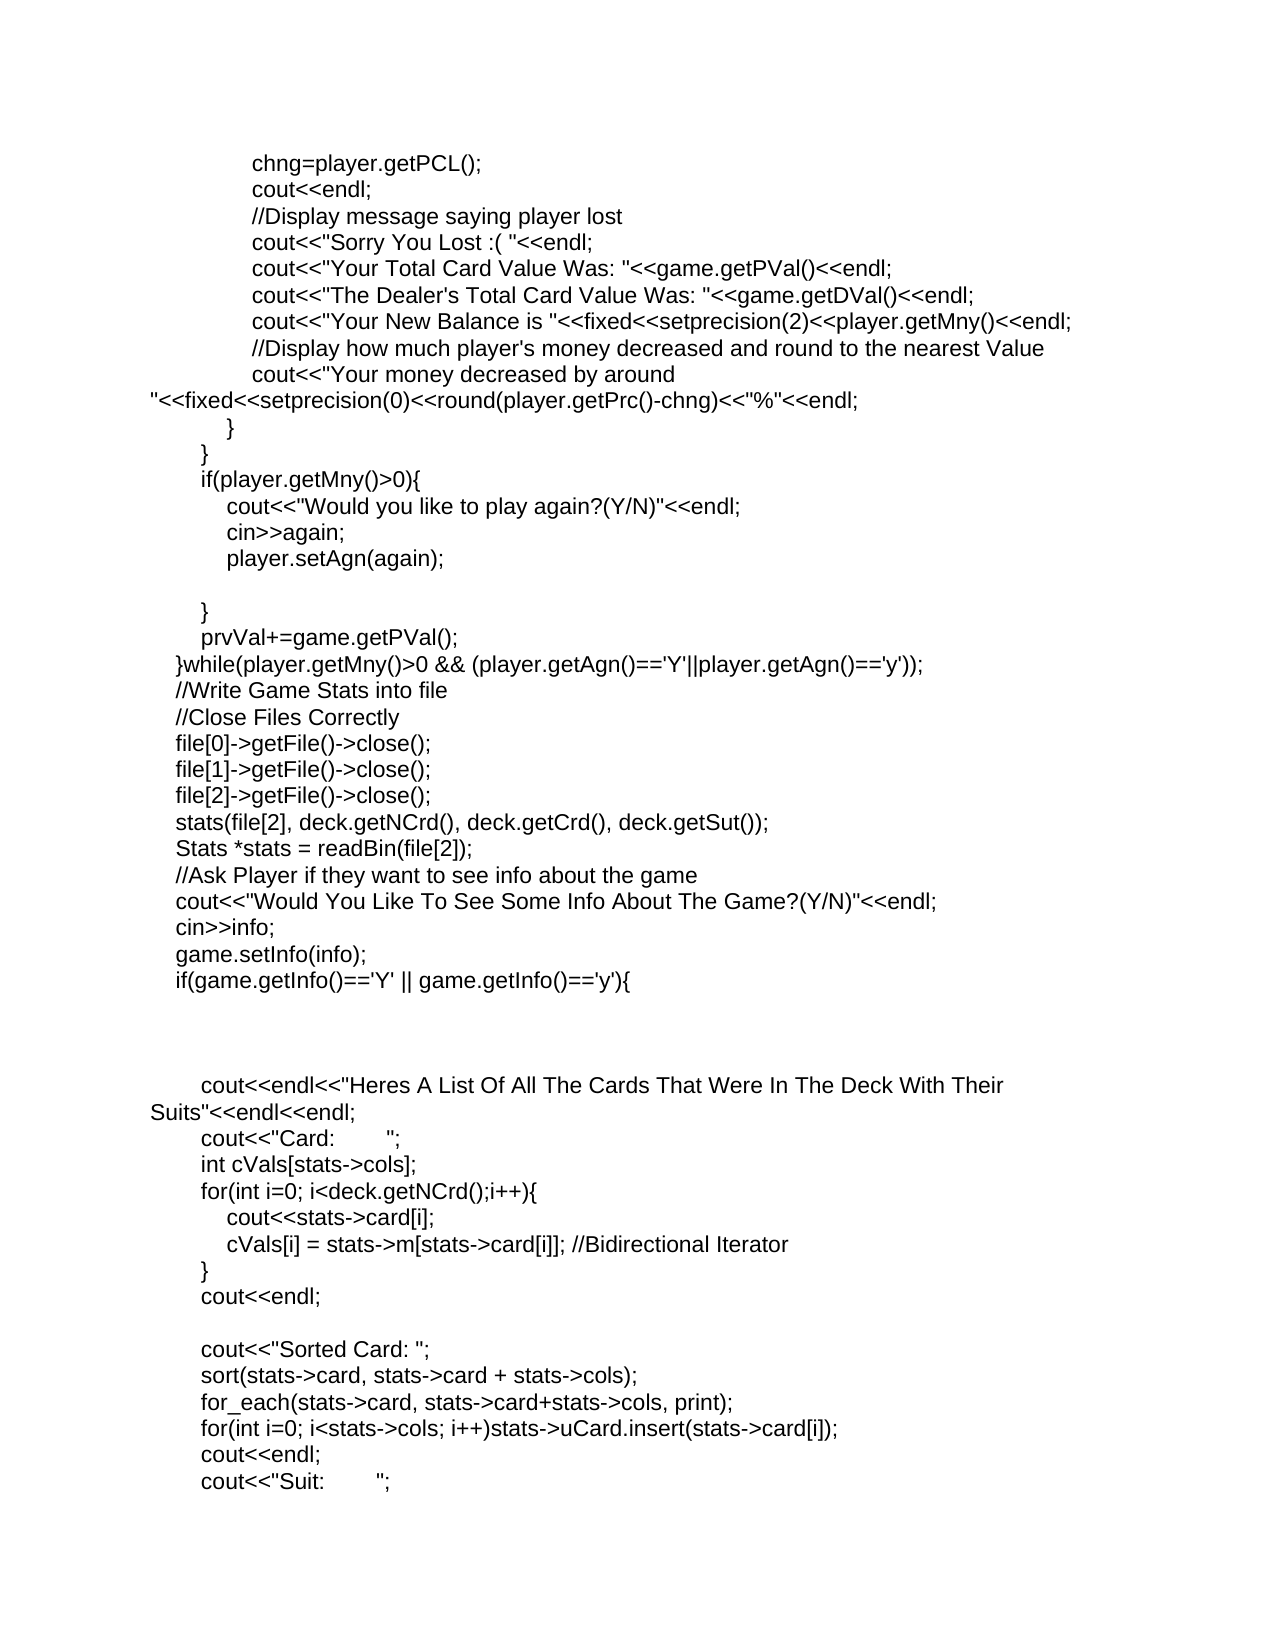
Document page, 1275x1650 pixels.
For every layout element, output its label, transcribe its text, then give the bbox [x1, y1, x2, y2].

text sort(stats->card, stats->card + stats->cols); [150, 1362, 1144, 1389]
text Stats *stats = readBin(file[2]); [150, 835, 1144, 862]
text file[2]->getFile()->close(); [150, 782, 1144, 809]
text }while(player.getMny()>0 && (player.getAgn()=='Y'||player.getAgn()=='y')); [150, 651, 1144, 677]
text //Display message saying player lost [150, 203, 1144, 229]
text cout<<endl<<"Heres A List Of All The Cards That Were In The Deck With Their Suits"<<endl<<endl; [150, 1072, 1144, 1125]
text if(game.getInfo()=='Y' || game.getInfo()=='y'){ [150, 967, 1144, 993]
text //Close Files Correctly [150, 703, 1144, 730]
text cin>>info; [150, 914, 1144, 941]
text cin>>again; [150, 519, 1144, 545]
text cout<<"The Dealer's Total Card Value Was: "<<game.getDVal()<<endl; [150, 282, 1144, 308]
text cout<<endl; [150, 176, 1144, 203]
text player.setAgn(again); [150, 545, 1144, 572]
text file[1]->getFile()->close(); [150, 756, 1144, 782]
text //Ask Player if they want to see info about the game [150, 862, 1144, 888]
text for(int i=0; i<stats->cols; i++)stats->uCard.insert(stats->card[i]); [150, 1415, 1144, 1441]
text } [150, 413, 1144, 440]
text cout<<stats->card[i]; [150, 1204, 1144, 1231]
text chng=player.getPCL(); [150, 150, 1144, 176]
text prvVal+=game.getPVal(); [150, 624, 1144, 651]
text file[0]->getFile()->close(); [150, 730, 1144, 756]
text //Display how much player's money decreased and round to the nearest Value [150, 334, 1144, 361]
text } [150, 440, 1144, 466]
text int cVals[stats->cols]; [150, 1151, 1144, 1178]
text cout<<"Your New Balance is "<<fixed<<setprecision(2)<<player.getMny()<<endl; [150, 308, 1144, 334]
text } [150, 1257, 1144, 1283]
text for(int i=0; i<deck.getNCrd();i++){ [150, 1178, 1144, 1204]
text if(player.getMny()>0){ [150, 466, 1144, 493]
text cout<<"Card: "; [150, 1125, 1144, 1151]
text game.setInfo(info); [150, 941, 1144, 967]
text cout<<endl; [150, 1441, 1144, 1468]
text cout<<"Would You Like To See Some Info About The Game?(Y/N)"<<endl; [150, 888, 1144, 914]
text cout<<"Sorted Card: "; [150, 1336, 1144, 1362]
text cout<<"Would you like to play again?(Y/N)"<<endl; [150, 493, 1144, 519]
text cout<<"Sorry You Lost :( "<<endl; [150, 229, 1144, 255]
text cout<<endl; [150, 1283, 1144, 1309]
text cVals[i] = stats->m[stats->card[i]]; //Bidirectional Iterator [150, 1231, 1144, 1257]
text cout<<"Your money decreased by around "<<fixed<<setprecision(0)<<round(player.getPrc()-chng)<<"%"<<endl; [150, 361, 1144, 413]
text stats(file[2], deck.getNCrd(), deck.getCrd(), deck.getSut()); [150, 809, 1144, 835]
text cout<<"Suit: "; [150, 1468, 1144, 1494]
text //Write Game Stats into file [150, 677, 1144, 703]
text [150, 255, 1144, 282]
text for_each(stats->card, stats->card+stats->cols, print); [150, 1389, 1144, 1415]
text } [150, 598, 1144, 624]
